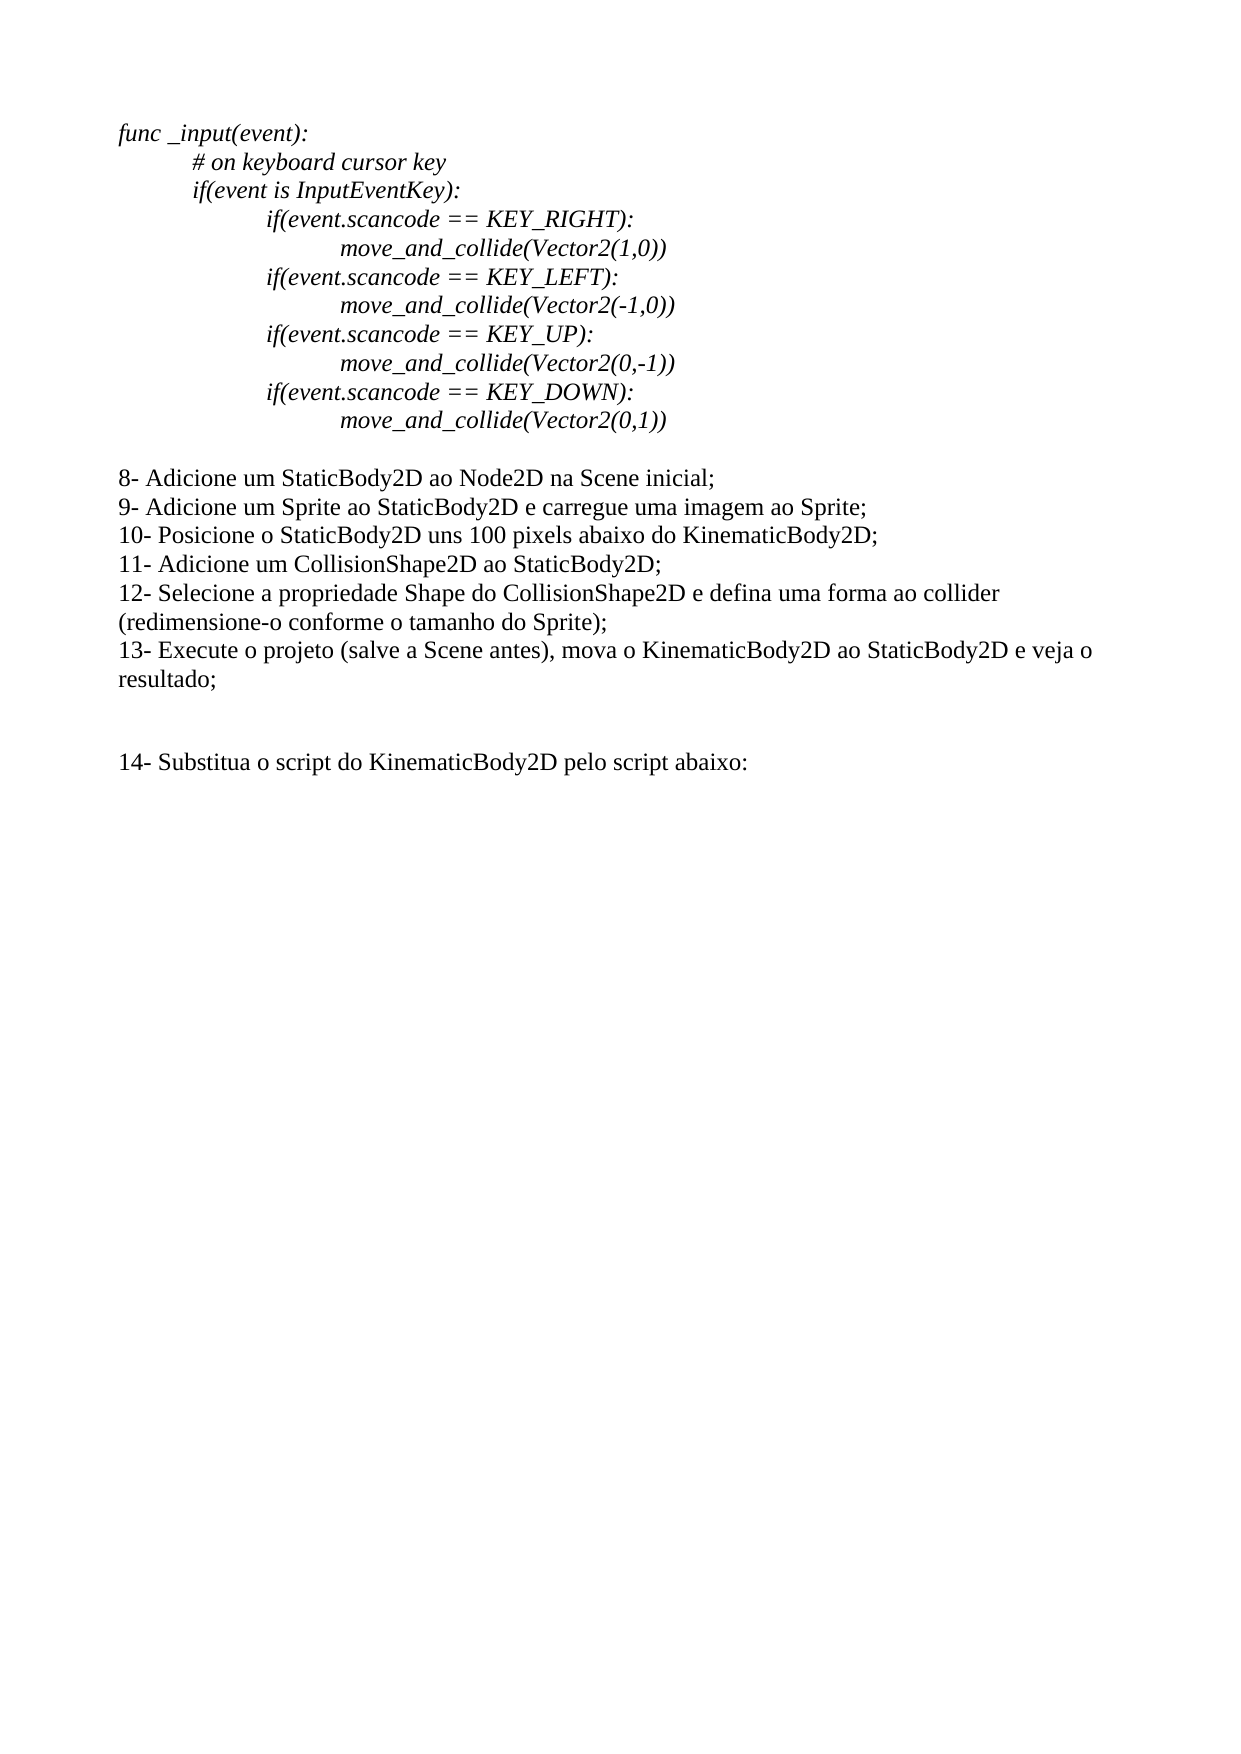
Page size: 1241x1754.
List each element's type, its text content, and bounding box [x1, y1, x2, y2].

text move_and_collide(Vector2(0,1)) [118, 406, 1122, 434]
text 8- Adicione um StaticBody2D ao Node2D na Scene inicial; [118, 463, 1122, 492]
text 9- Adicione um Sprite ao StaticBody2D e carregue uma imagem ao Sprite; [118, 492, 1122, 521]
text 11- Adicione um CollisionShape2D ao StaticBody2D; [118, 549, 1122, 578]
text # on keyboard cursor key [118, 147, 1122, 176]
text 12- Selecione a propriedade Shape do CollisionShape2D e defina uma forma ao collider (redimensione-o conforme o tamanho do Sprite); [118, 578, 1122, 636]
text if(event.scancode == KEY_DOWN): [118, 377, 1122, 406]
text move_and_collide(Vector2(0,-1)) [118, 348, 1122, 377]
text if(event is InputEventKey): [118, 176, 1122, 204]
text move_and_collide(Vector2(-1,0)) [118, 291, 1122, 319]
text func _input(event): [118, 118, 1122, 147]
text if(event.scancode == KEY_LEFT): [118, 262, 1122, 291]
text 13- Execute o projeto (salve a Scene antes), mova o KinematicBody2D ao StaticBody2D e veja o resultado; [118, 636, 1122, 693]
text if(event.scancode == KEY_UP): [118, 319, 1122, 348]
text 14- Substitua o script do KinematicBody2D pelo script abaixo: [118, 747, 1122, 776]
text 10- Posicione o StaticBody2D uns 100 pixels abaixo do KinematicBody2D; [118, 521, 1122, 549]
text move_and_collide(Vector2(1,0)) [118, 233, 1122, 262]
text if(event.scancode == KEY_RIGHT): [118, 204, 1122, 233]
